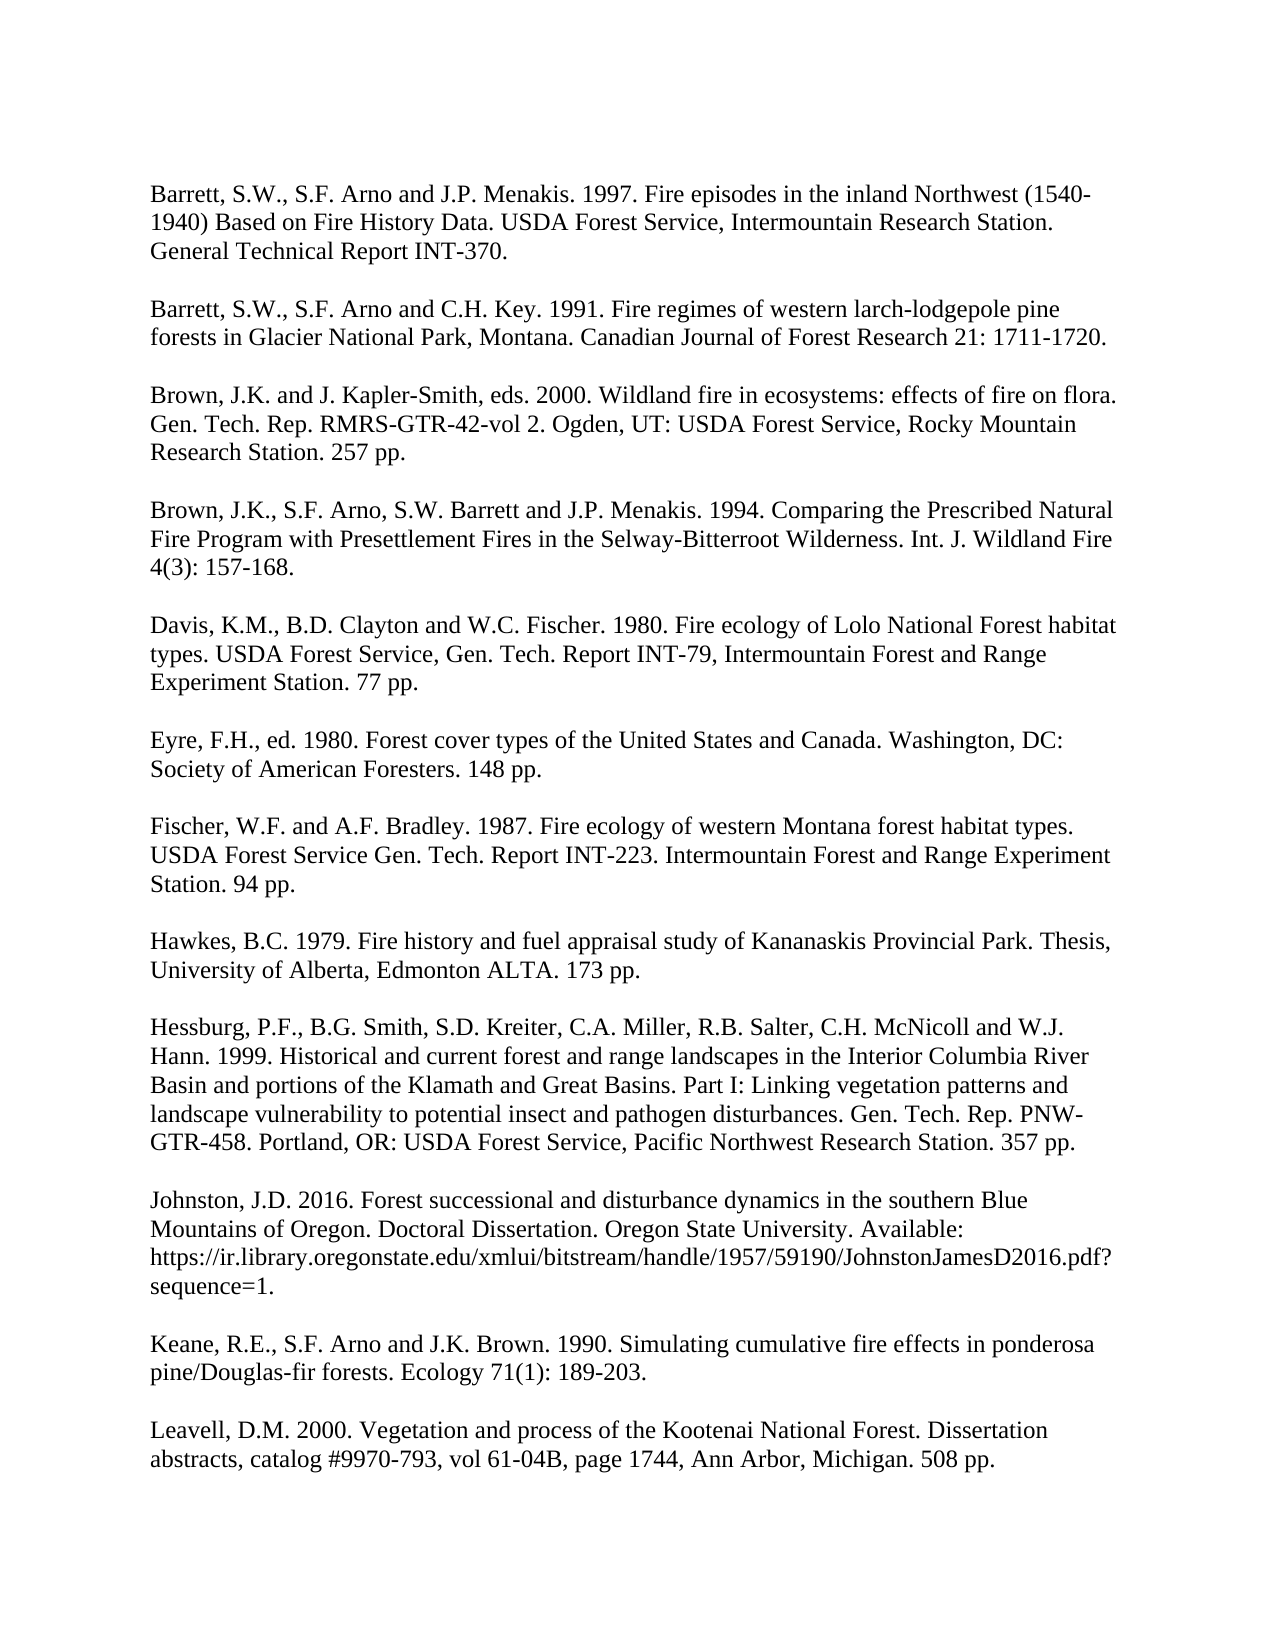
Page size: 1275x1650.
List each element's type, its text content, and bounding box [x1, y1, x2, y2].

text Barrett, S.W., S.F. Arno and C.H. Key. 1991. Fire regimes of western larch-lodgepole pine forests in Glacier National Park, Montana. Canadian Journal of Forest Research 21: 1711-1720. [150, 294, 1125, 351]
text Barrett, S.W., S.F. Arno and J.P. Menakis. 1997. Fire episodes in the inland Northwest (1540-1940) Based on Fire History Data. USDA Forest Service, Intermountain Research Station. General Technical Report INT-370. [150, 179, 1125, 265]
text Hessburg, P.F., B.G. Smith, S.D. Kreiter, C.A. Miller, R.B. Salter, C.H. McNicoll and W.J. Hann. 1999. Historical and current forest and range landscapes in the Interior Columbia River Basin and portions of the Klamath and Great Basins. Part I: Linking vegetation patterns and landscape vulnerability to potential insect and pathogen disturbances. Gen. Tech. Rep. PNW-GTR-458. Portland, OR: USDA Forest Service, Pacific Northwest Research Station. 357 pp. [150, 1012, 1125, 1156]
text Brown, J.K. and J. Kapler-Smith, eds. 2000. Wildland fire in ecosystems: effects of fire on flora. Gen. Tech. Rep. RMRS-GTR-42-vol 2. Ogden, UT: USDA Forest Service, Rocky Mountain Research Station. 257 pp. [150, 380, 1125, 466]
text Johnston, J.D. 2016. Forest successional and disturbance dynamics in the southern Blue Mountains of Oregon. Doctoral Dissertation. Oregon State University. Available: https://ir.library.oregonstate.edu/xmlui/bitstream/handle/1957/59190/JohnstonJamesD2016.pdf?sequence=1. [150, 1185, 1125, 1300]
text Fischer, W.F. and A.F. Bradley. 1987. Fire ecology of western Montana forest habitat types. USDA Forest Service Gen. Tech. Report INT-223. Intermountain Forest and Range Experiment Station. 94 pp. [150, 811, 1125, 897]
text Leavell, D.M. 2000. Vegetation and process of the Kootenai National Forest. Dissertation abstracts, catalog #9970-793, vol 61-04B, page 1744, Ann Arbor, Michigan. 508 pp. [150, 1415, 1125, 1472]
text Eyre, F.H., ed. 1980. Forest cover types of the United States and Canada. Washington, DC: Society of American Foresters. 148 pp. [150, 725, 1125, 782]
text Hawkes, B.C. 1979. Fire history and fuel appraisal study of Kananaskis Provincial Park. Thesis, University of Alberta, Edmonton ALTA. 173 pp. [150, 926, 1125, 984]
text Keane, R.E., S.F. Arno and J.K. Brown. 1990. Simulating cumulative fire effects in ponderosa pine/Douglas-fir forests. Ecology 71(1): 189-203. [150, 1329, 1125, 1386]
text Davis, K.M., B.D. Clayton and W.C. Fischer. 1980. Fire ecology of Lolo National Forest habitat types. USDA Forest Service, Gen. Tech. Report INT-79, Intermountain Forest and Range Experiment Station. 77 pp. [150, 610, 1125, 696]
text Brown, J.K., S.F. Arno, S.W. Barrett and J.P. Menakis. 1994. Comparing the Prescribed Natural Fire Program with Presettlement Fires in the Selway-Bitterroot Wilderness. Int. J. Wildland Fire 4(3): 157-168. [150, 495, 1125, 581]
